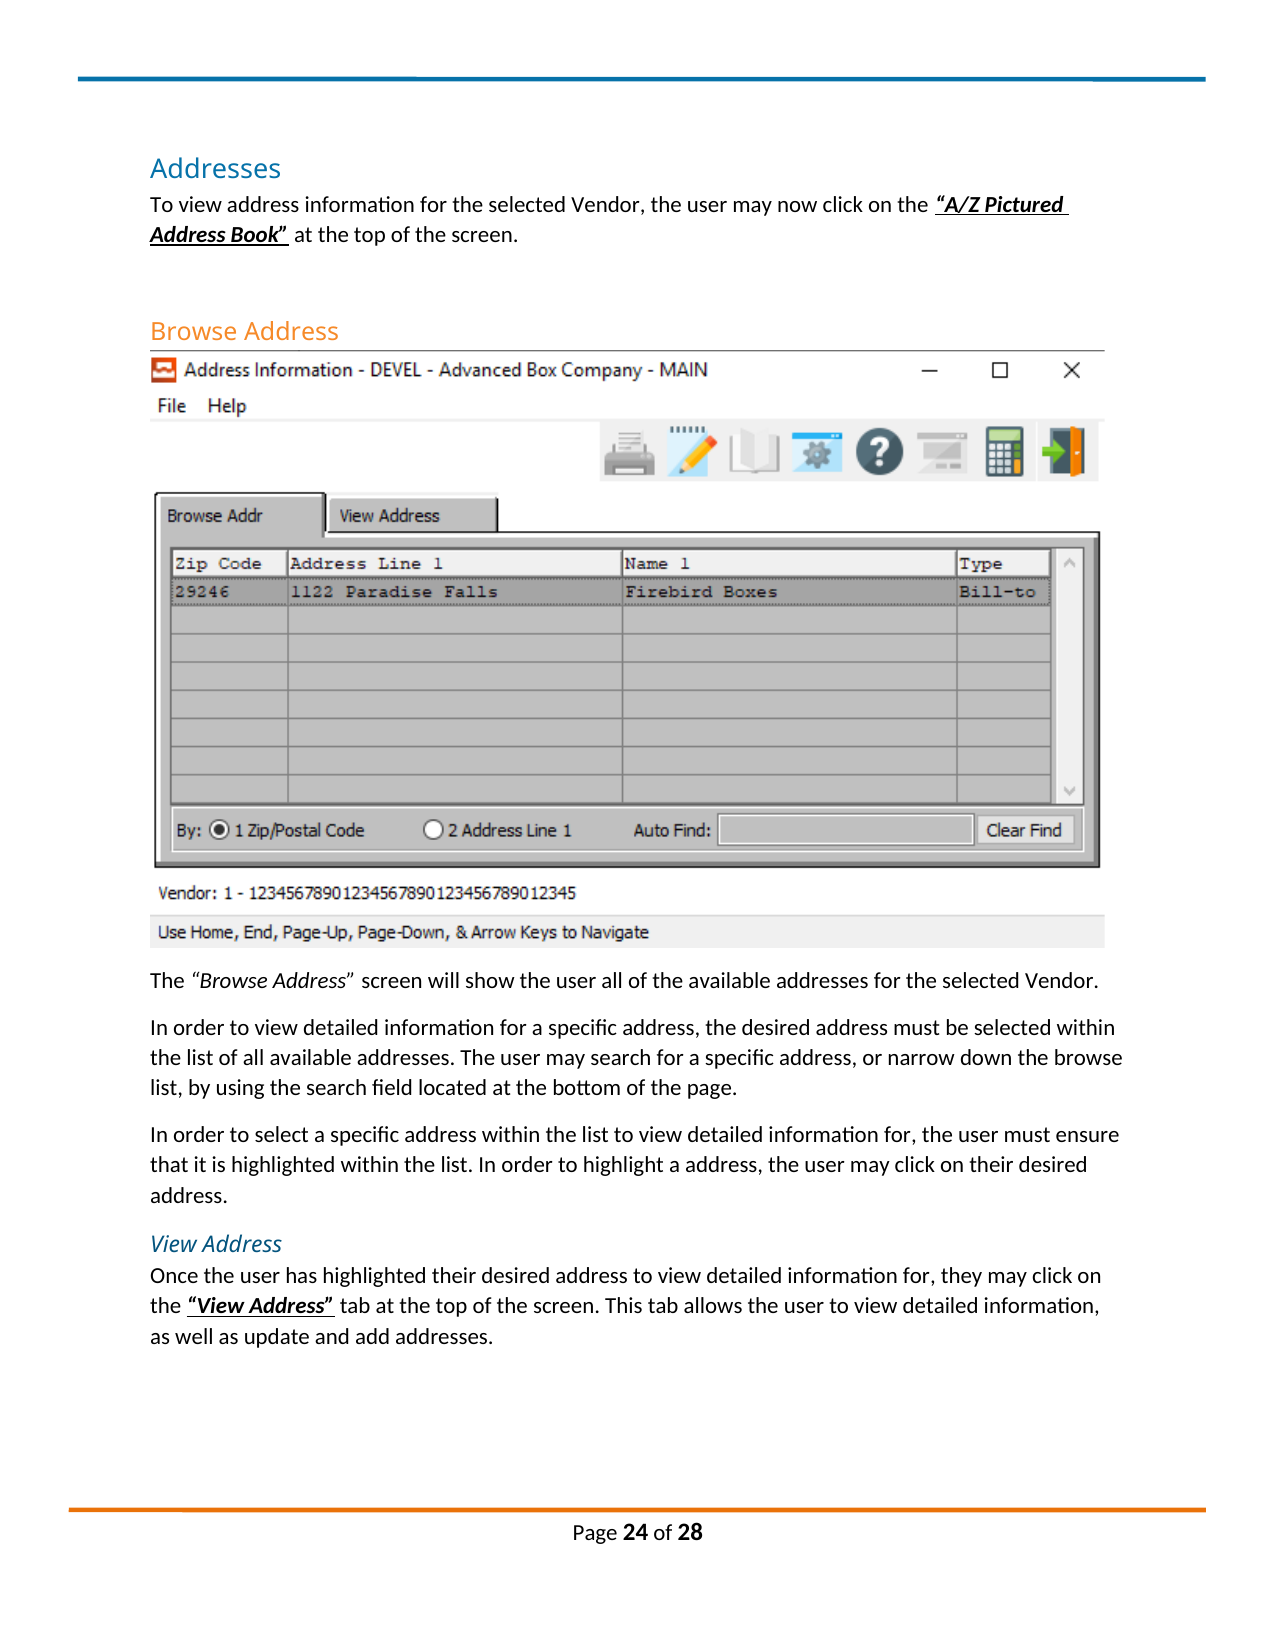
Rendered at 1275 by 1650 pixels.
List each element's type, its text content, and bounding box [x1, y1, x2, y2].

text The “Browse Address” screen will show the user all of the available addresses for the selected Vendor. [150, 966, 1125, 994]
picture [150, 350, 1105, 948]
text To view address information for the selected Vendor, the user may now click on the “A/Z Pictured Address Book” at the top of the screen. [150, 190, 1125, 248]
text In order to view detailed information for a specific address, the desired address must be selected within the list of all available addresses. The user may search for a specific address, or narrow down the browse list, by using the search field located at the bottom of the page. [150, 1013, 1125, 1102]
subtitle Browse Address [150, 314, 1125, 348]
subtitle Addresses [150, 150, 1125, 187]
text Once the user has highlighted their desired address to view detailed information for, they may click on the “View Address” tab at the top of the screen. This tab allows the user to view detailed information, as well as update and add addresses. [150, 1261, 1125, 1350]
text In order to select a specific address within the list to view detailed information for, the user must ensure that it is highlighted within the list. In order to highlight a address, the user may click on their desired address. [150, 1120, 1125, 1209]
subtitle View Address [150, 1228, 1125, 1259]
